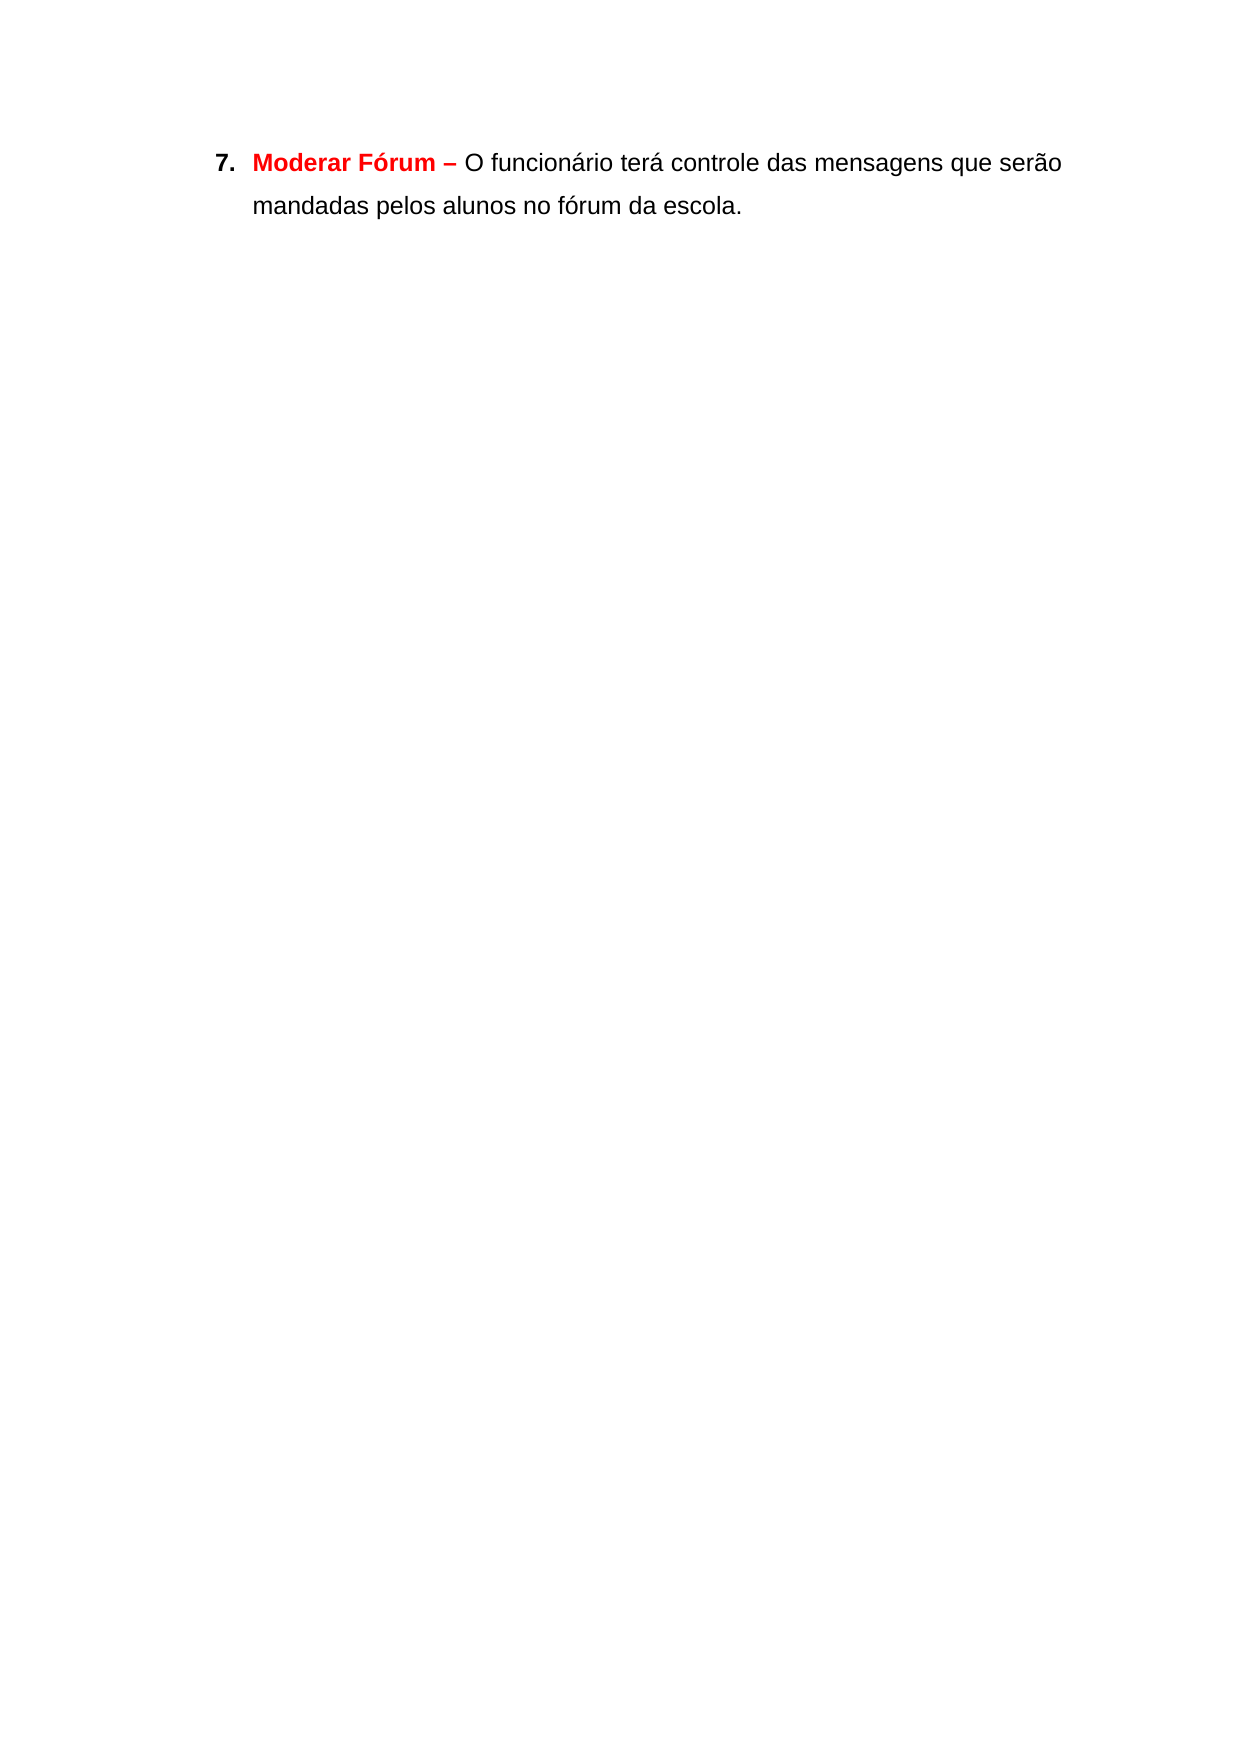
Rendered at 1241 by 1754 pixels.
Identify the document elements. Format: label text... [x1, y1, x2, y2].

list Moderar Fórum – O funcionário terá controle das mensagens que serão mandadas pelos alunos no fórum da escola. [215, 148, 1063, 219]
